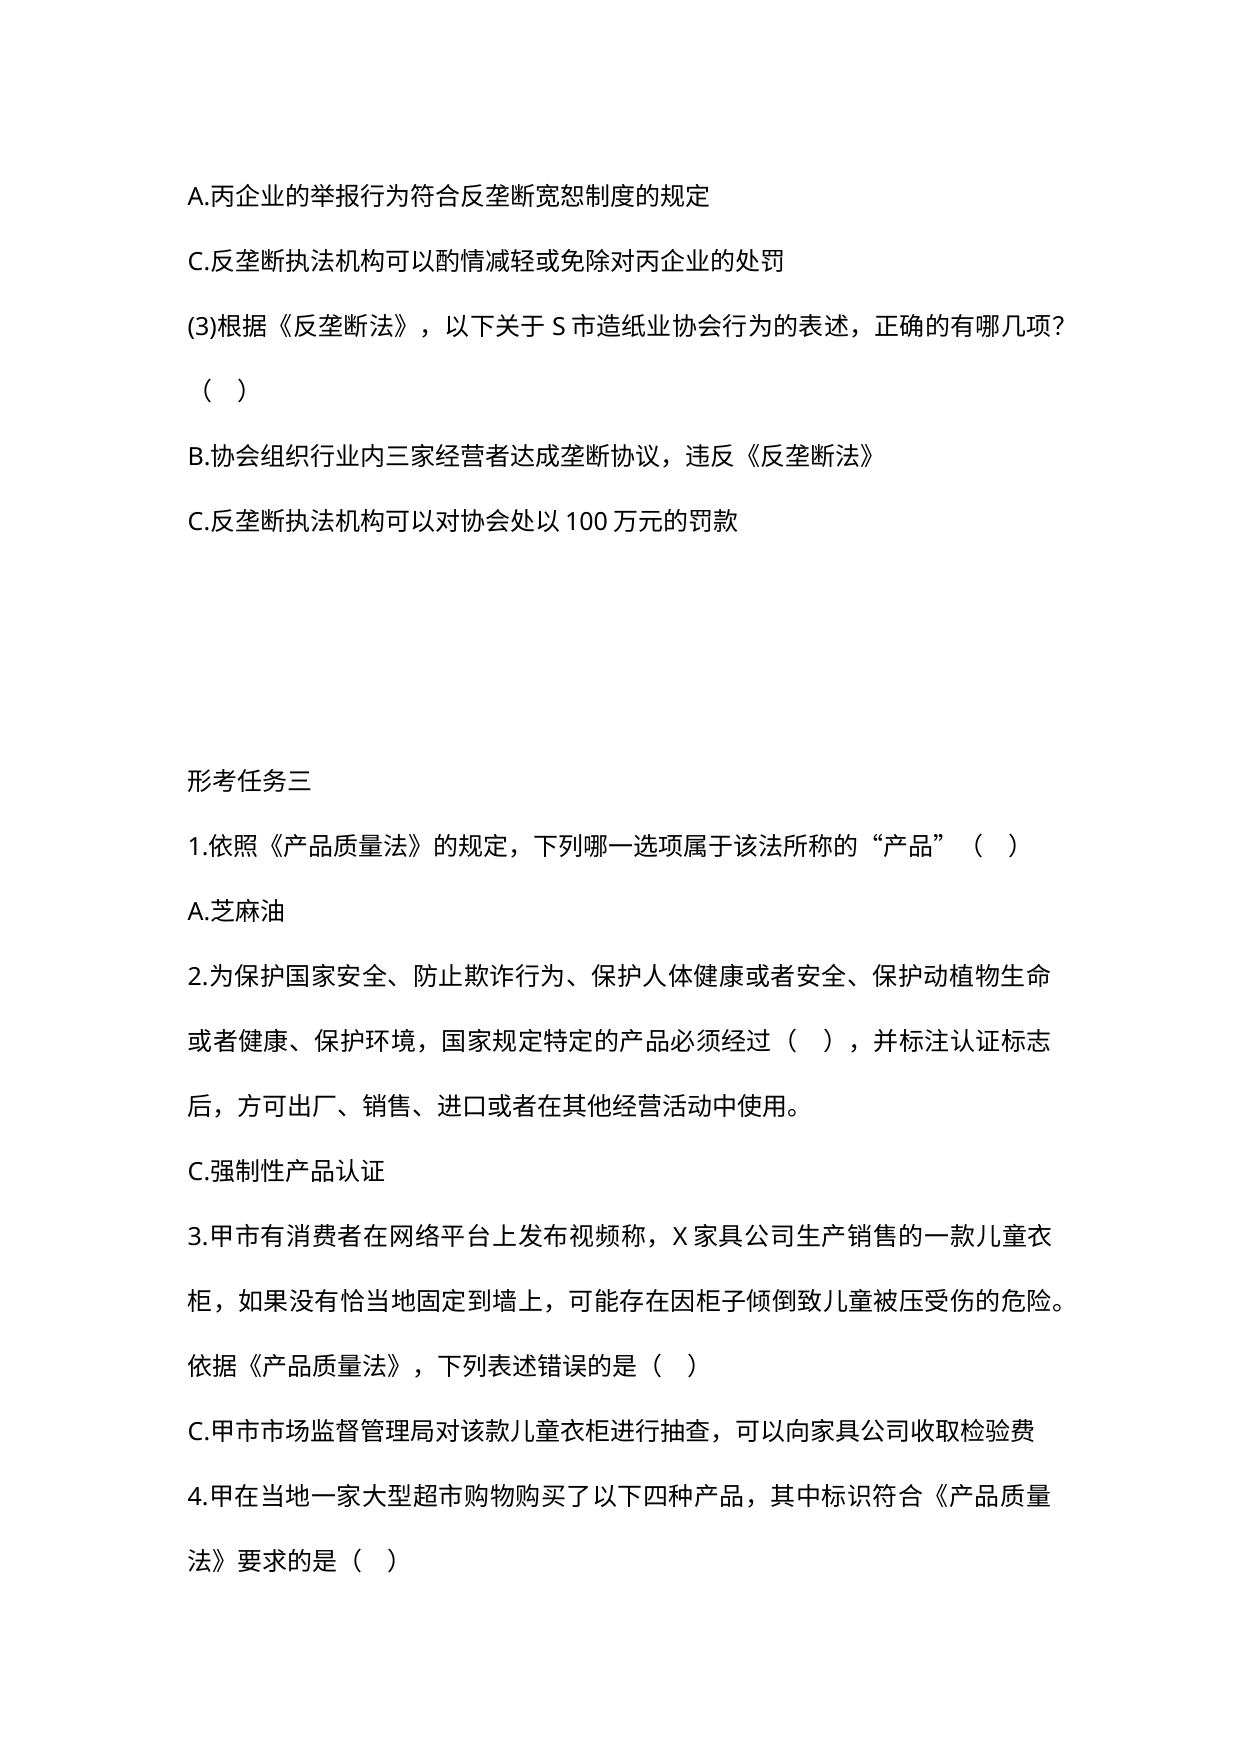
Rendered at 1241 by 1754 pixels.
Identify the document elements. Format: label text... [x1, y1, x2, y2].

text 2.为保护国家安全、防止欺诈行为、保护人体健康或者安全、保护动植物生命或者健康、保护环境，国家规定特定的产品必须经过（ ），并标注认证标志后，方可出厂、销售、进口或者在其他经营活动中使用。 [187, 942, 1053, 1137]
text A.芝麻油 [187, 877, 1053, 942]
text C.甲市市场监督管理局对该款儿童衣柜进行抽查，可以向家具公司收取检验费 [187, 1397, 1053, 1462]
text C.强制性产品认证 [187, 1137, 1053, 1202]
text C.反垄断执法机构可以对协会处以100万元的罚款 [187, 487, 1053, 552]
text 3.甲市有消费者在网络平台上发布视频称，X家具公司生产销售的一款儿童衣柜，如果没有恰当地固定到墙上，可能存在因柜子倾倒致儿童被压受伤的危险。依据《产品质量法》，下列表述错误的是（ ） [187, 1202, 1053, 1397]
text A.丙企业的举报行为符合反垄断宽恕制度的规定 [187, 162, 1053, 227]
text 形考任务三 [187, 747, 1053, 812]
text (3)根据《反垄断法》，以下关于S市造纸业协会行为的表述，正确的有哪几项？（ ） [187, 292, 1053, 422]
text 1.依照《产品质量法》的规定，下列哪一选项属于该法所称的“产品”（ ） [187, 812, 1053, 877]
text B.协会组织行业内三家经营者达成垄断协议，违反《反垄断法》 [187, 422, 1053, 487]
text 4.甲在当地一家大型超市购物购买了以下四种产品，其中标识符合《产品质量法》要求的是（ ） [187, 1462, 1053, 1592]
text C.反垄断执法机构可以酌情减轻或免除对丙企业的处罚 [187, 227, 1053, 292]
